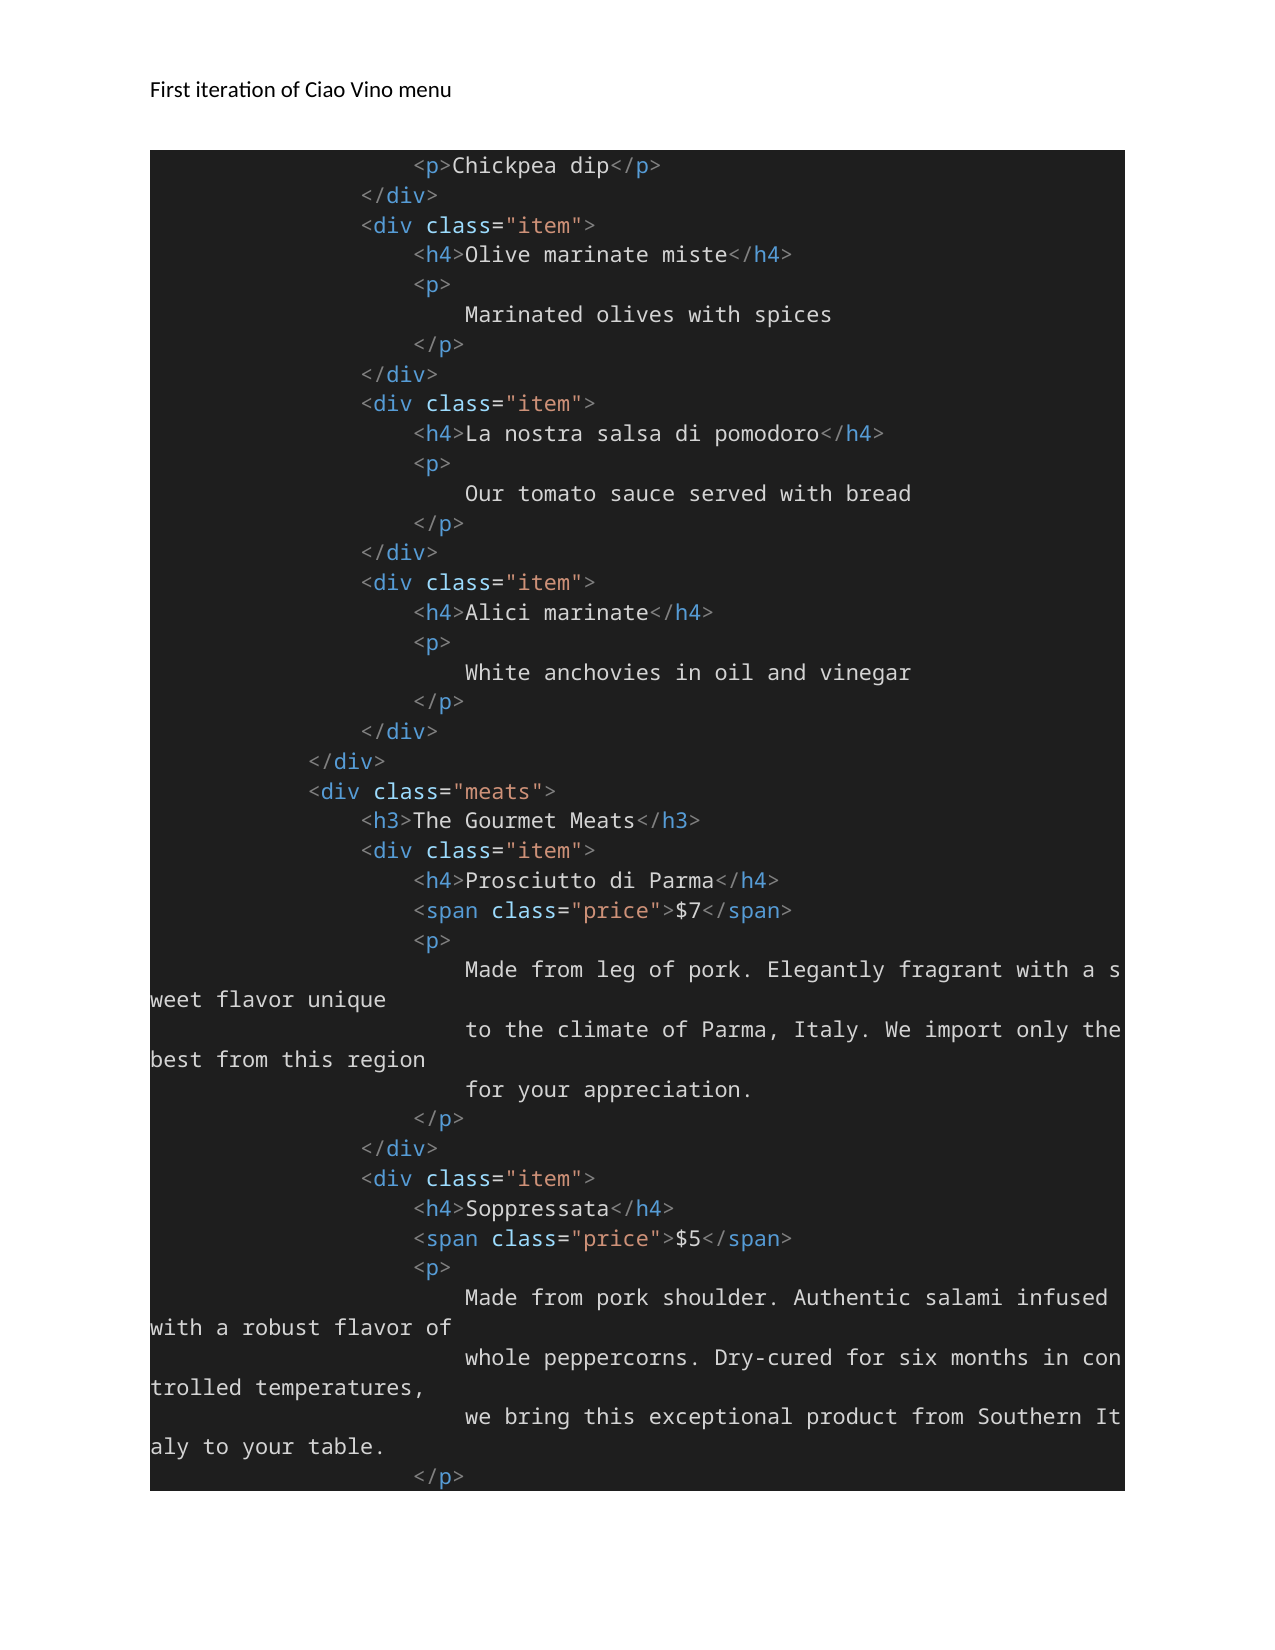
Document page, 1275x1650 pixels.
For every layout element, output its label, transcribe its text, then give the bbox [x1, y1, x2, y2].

text </p> [150, 1103, 1125, 1133]
text to the climate of Parma, Italy. We import only the best from this region [150, 1014, 1125, 1073]
text <p> [150, 269, 1125, 299]
text <h4>Olive marinate miste</h4> [150, 239, 1125, 269]
text for your appreciation. [150, 1073, 1125, 1103]
text </p> [150, 686, 1125, 716]
text <div class="item"> [150, 388, 1125, 418]
text whole peppercorns. Dry-cured for six months in controlled temperatures, [150, 1342, 1125, 1401]
text </div> [150, 180, 1125, 209]
text </p> [150, 507, 1125, 537]
text Marinated olives with spices [150, 299, 1125, 329]
text we bring this exceptional product from Southern Italy to your table. [150, 1401, 1125, 1461]
text <h4>La nostra salsa di pomodoro</h4> [150, 418, 1125, 448]
text <span class="price">$5</span> [150, 1222, 1125, 1252]
text <div class="item"> [150, 209, 1125, 239]
text </p> [150, 1461, 1125, 1491]
text </div> [150, 746, 1125, 776]
text </div> [150, 716, 1125, 746]
text <div class="item"> [150, 1163, 1125, 1193]
text <h4>Prosciutto di Parma</h4> [150, 865, 1125, 895]
text <p> [150, 1252, 1125, 1282]
text </div> [150, 537, 1125, 567]
text <h4>Alici marinate</h4> [150, 597, 1125, 627]
text Our tomato sauce served with bread [150, 478, 1125, 507]
text <h3>The Gourmet Meats</h3> [150, 805, 1125, 835]
text <div class="item"> [150, 835, 1125, 865]
text <p> [150, 924, 1125, 954]
text Made from leg of pork. Elegantly fragrant with a sweet flavor unique [150, 954, 1125, 1014]
text <span class="price">$7</span> [150, 895, 1125, 924]
text </p> [150, 329, 1125, 358]
text <h4>Soppressata</h4> [150, 1193, 1125, 1222]
text <p> [150, 448, 1125, 478]
text </div> [150, 1133, 1125, 1163]
text White anchovies in oil and vinegar [150, 656, 1125, 686]
text <p> [150, 627, 1125, 656]
text <div class="item"> [150, 567, 1125, 597]
text Made from pork shoulder. Authentic salami infused with a robust flavor of [150, 1282, 1125, 1342]
text </div> [150, 358, 1125, 388]
text <div class="meats"> [150, 776, 1125, 805]
text <p>Chickpea dip</p> [150, 150, 1125, 180]
